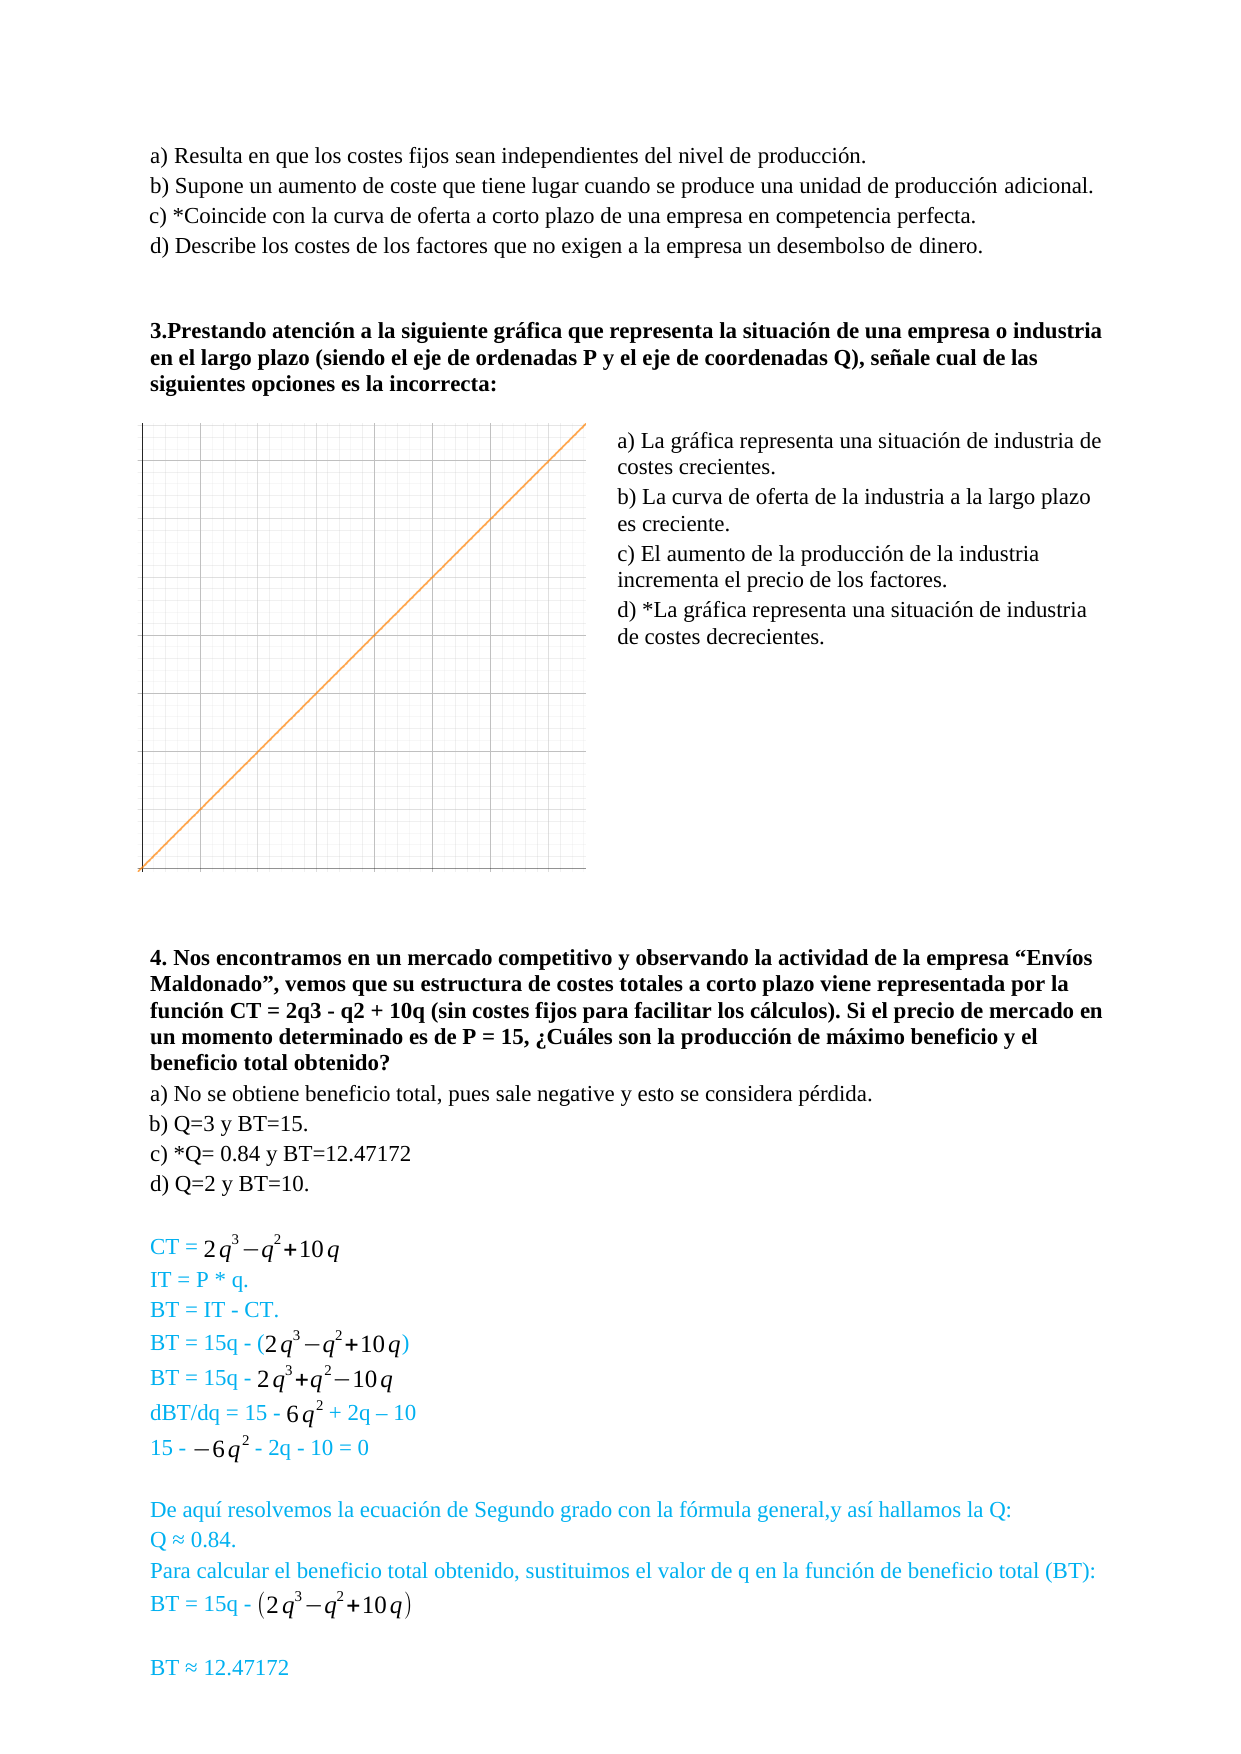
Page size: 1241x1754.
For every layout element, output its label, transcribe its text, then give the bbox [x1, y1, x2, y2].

text CT = [150, 1231, 1111, 1262]
text c) El aumento de la producción de la industria incrementa el precio de los factores. [586, 540, 1111, 593]
text c) *Q= 0.84 y BT=12.47172 [150, 1140, 1111, 1166]
subtitle 3.Prestando atención a la siguiente gráfica que representa la situación de una empresa o industria en el largo plazo (siendo el eje de ordenadas P y el eje de coordenadas Q), señale cual de las siguientes opciones es la incorrecta: [150, 318, 1111, 397]
text BT ≈ 12.47172 [150, 1654, 1111, 1680]
text 15 - - 2q - 10 = 0 [150, 1431, 1111, 1462]
text d) Q=2 y BT=10. [150, 1170, 1111, 1197]
text Q ≈ 0.84. [150, 1527, 1111, 1553]
text Para calcular el beneficio total obtenido, sustituimos el valor de q en la función de beneficio total (BT): [150, 1557, 1111, 1583]
text b) Supone un aumento de coste que tiene lugar cuando se produce una unidad de producción adicional. [150, 172, 1111, 198]
list Resulta en que los costes fijos sean independientes del nivel de producción. [150, 142, 1111, 168]
text BT = 15q - () [150, 1326, 1111, 1357]
text a) No se obtiene beneficio total, pues sale negative y esto se considera pérdida. [150, 1080, 1111, 1106]
picture [137, 423, 586, 872]
text b) Q=3 y BT=15. [137, 1110, 1111, 1136]
text d) *La gráfica representa una situación de industria de costes decrecientes. [586, 597, 1111, 649]
text d) Describe los costes de los factores que no exigen a la empresa un desembolso de dinero. [150, 232, 1111, 259]
text De aquí resolvemos la ecuación de Segundo grado con la fórmula general,y así hallamos la Q: [150, 1496, 1111, 1523]
text b) La curva de oferta de la industria a la largo plazo es creciente. [586, 483, 1111, 536]
text IT = P * q. [150, 1266, 1111, 1292]
text BT = 15q - [150, 1361, 1111, 1392]
text BT = IT - CT. [150, 1296, 1111, 1322]
picture [271, 1662, 276, 1670]
picture [192, 1405, 196, 1415]
text BT = 15q - [150, 1587, 1111, 1620]
text c) *Coincide con la curva de oferta a corto plazo de una empresa en competencia perfecta. [137, 202, 1111, 228]
text dBT/dq = 15 - + 2q – 10 [150, 1396, 1111, 1427]
text a) La gráfica representa una situación de industria de costes crecientes. [586, 427, 1111, 479]
subtitle 4. Nos encontramos en un mercado competitivo y observando la actividad de la empresa “Envíos Maldonado”, vemos que su estructura de costes totales a corto plazo viene representada por la función CT = 2q3 - q2 + 10q (sin costes fijos para facilitar los cálculos). Si el precio de mercado en un momento determinado es de P = 15, ¿Cuáles son la producción de máximo beneficio y el beneficio total obtenido? [150, 944, 1111, 1076]
